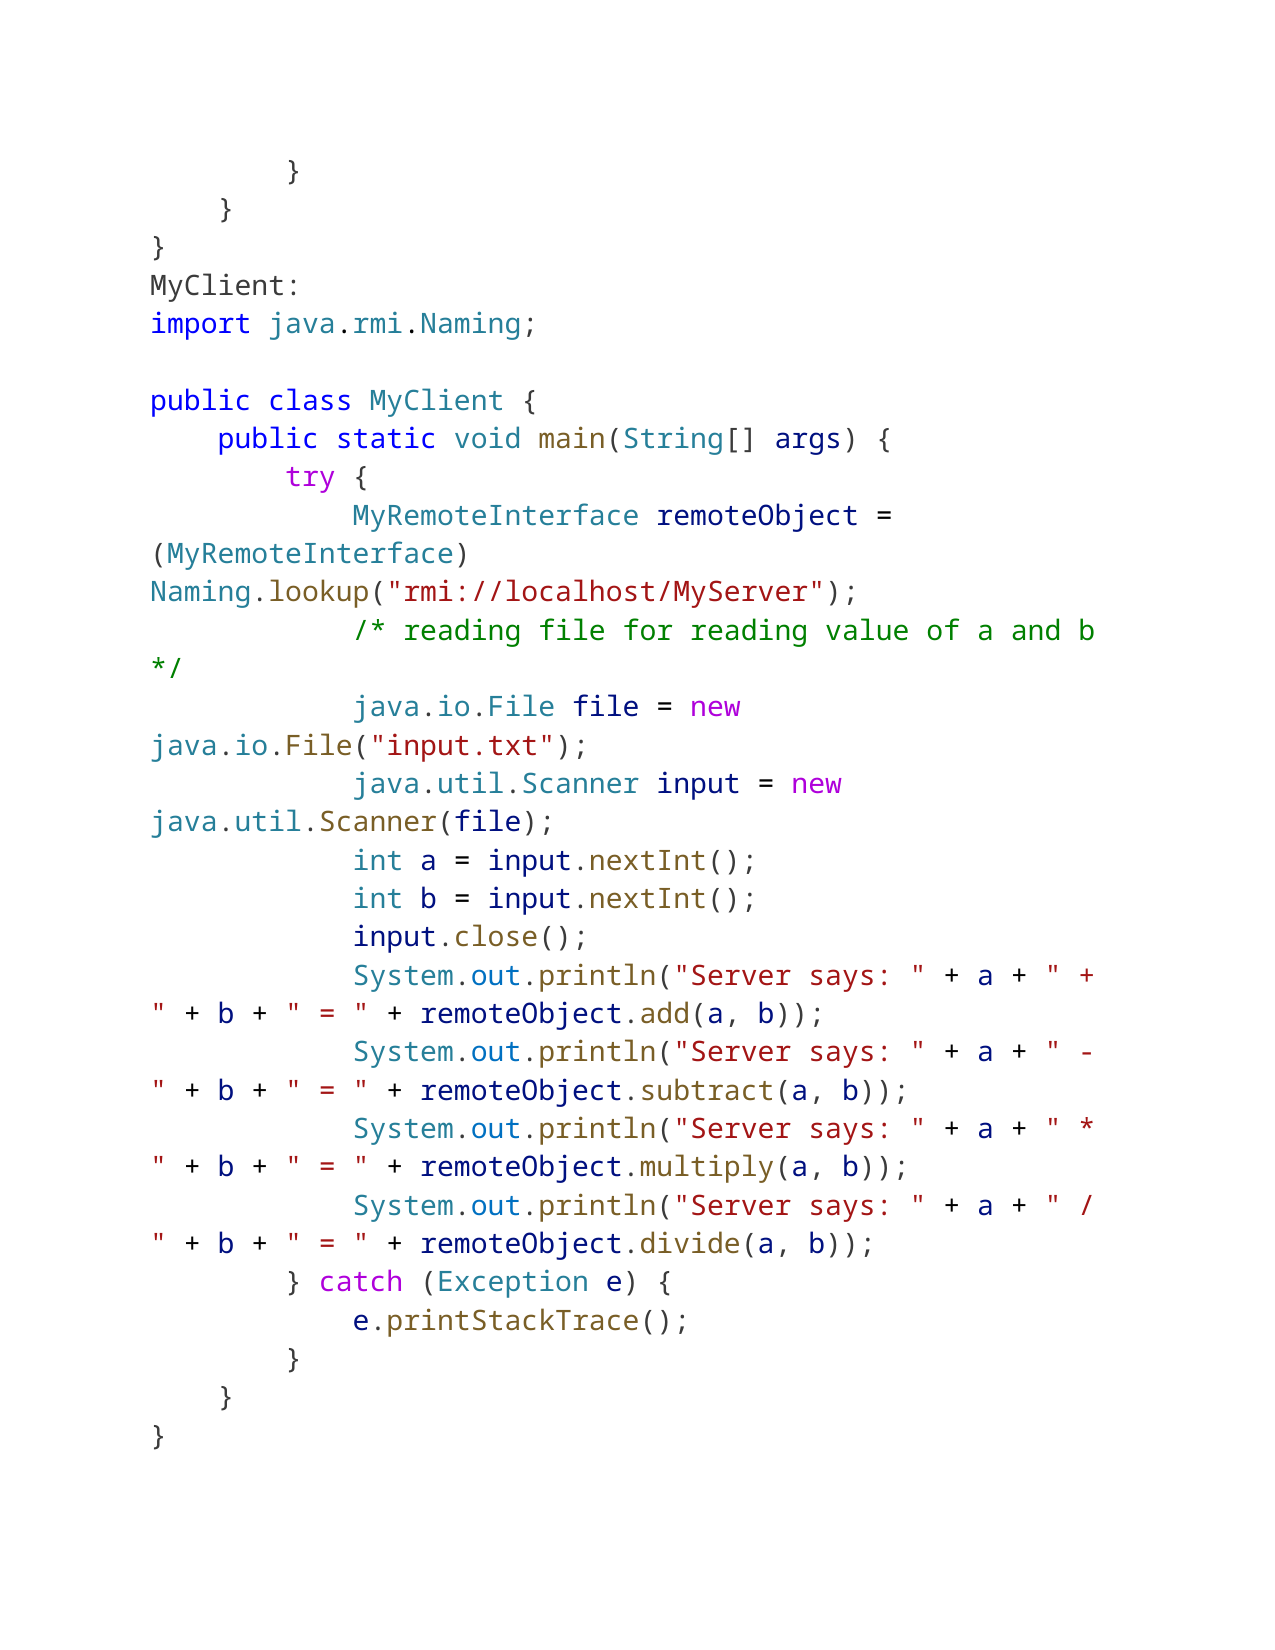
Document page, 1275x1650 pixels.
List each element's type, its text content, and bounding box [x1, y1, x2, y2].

text System.out.println("Server says: " + a + " / " + b + " = " + remoteObject.divide(a, b)); [150, 1185, 1125, 1262]
text } catch (Exception e) { [150, 1262, 1125, 1300]
text MyClient: [150, 265, 1125, 303]
text } [150, 150, 1125, 188]
text int b = input.nextInt(); [150, 878, 1125, 917]
text import java.rmi.Naming; [150, 303, 1125, 342]
text } [150, 1415, 1125, 1453]
text System.out.println("Server says: " + a + " - " + b + " = " + remoteObject.subtract(a, b)); [150, 1032, 1125, 1108]
text int a = input.nextInt(); [150, 840, 1125, 878]
text System.out.println("Server says: " + a + " + " + b + " = " + remoteObject.add(a, b)); [150, 955, 1125, 1032]
text } [150, 1377, 1125, 1415]
text /* reading file for reading value of a and b */ [150, 610, 1125, 687]
text e.printStackTrace(); [150, 1300, 1125, 1338]
text MyRemoteInterface remoteObject = (MyRemoteInterface) Naming.lookup("rmi://localhost/MyServer"); [150, 495, 1125, 610]
text java.util.Scanner input = new java.util.Scanner(file); [150, 763, 1125, 840]
text public class MyClient { [150, 380, 1125, 418]
text } [150, 1338, 1125, 1377]
text public static void main(String[] args) { [150, 418, 1125, 457]
text java.io.File file = new java.io.File("input.txt"); [150, 687, 1125, 763]
text try { [150, 457, 1125, 495]
text input.close(); [150, 917, 1125, 955]
text } [150, 188, 1125, 227]
text System.out.println("Server says: " + a + " * " + b + " = " + remoteObject.multiply(a, b)); [150, 1108, 1125, 1185]
text } [150, 227, 1125, 265]
